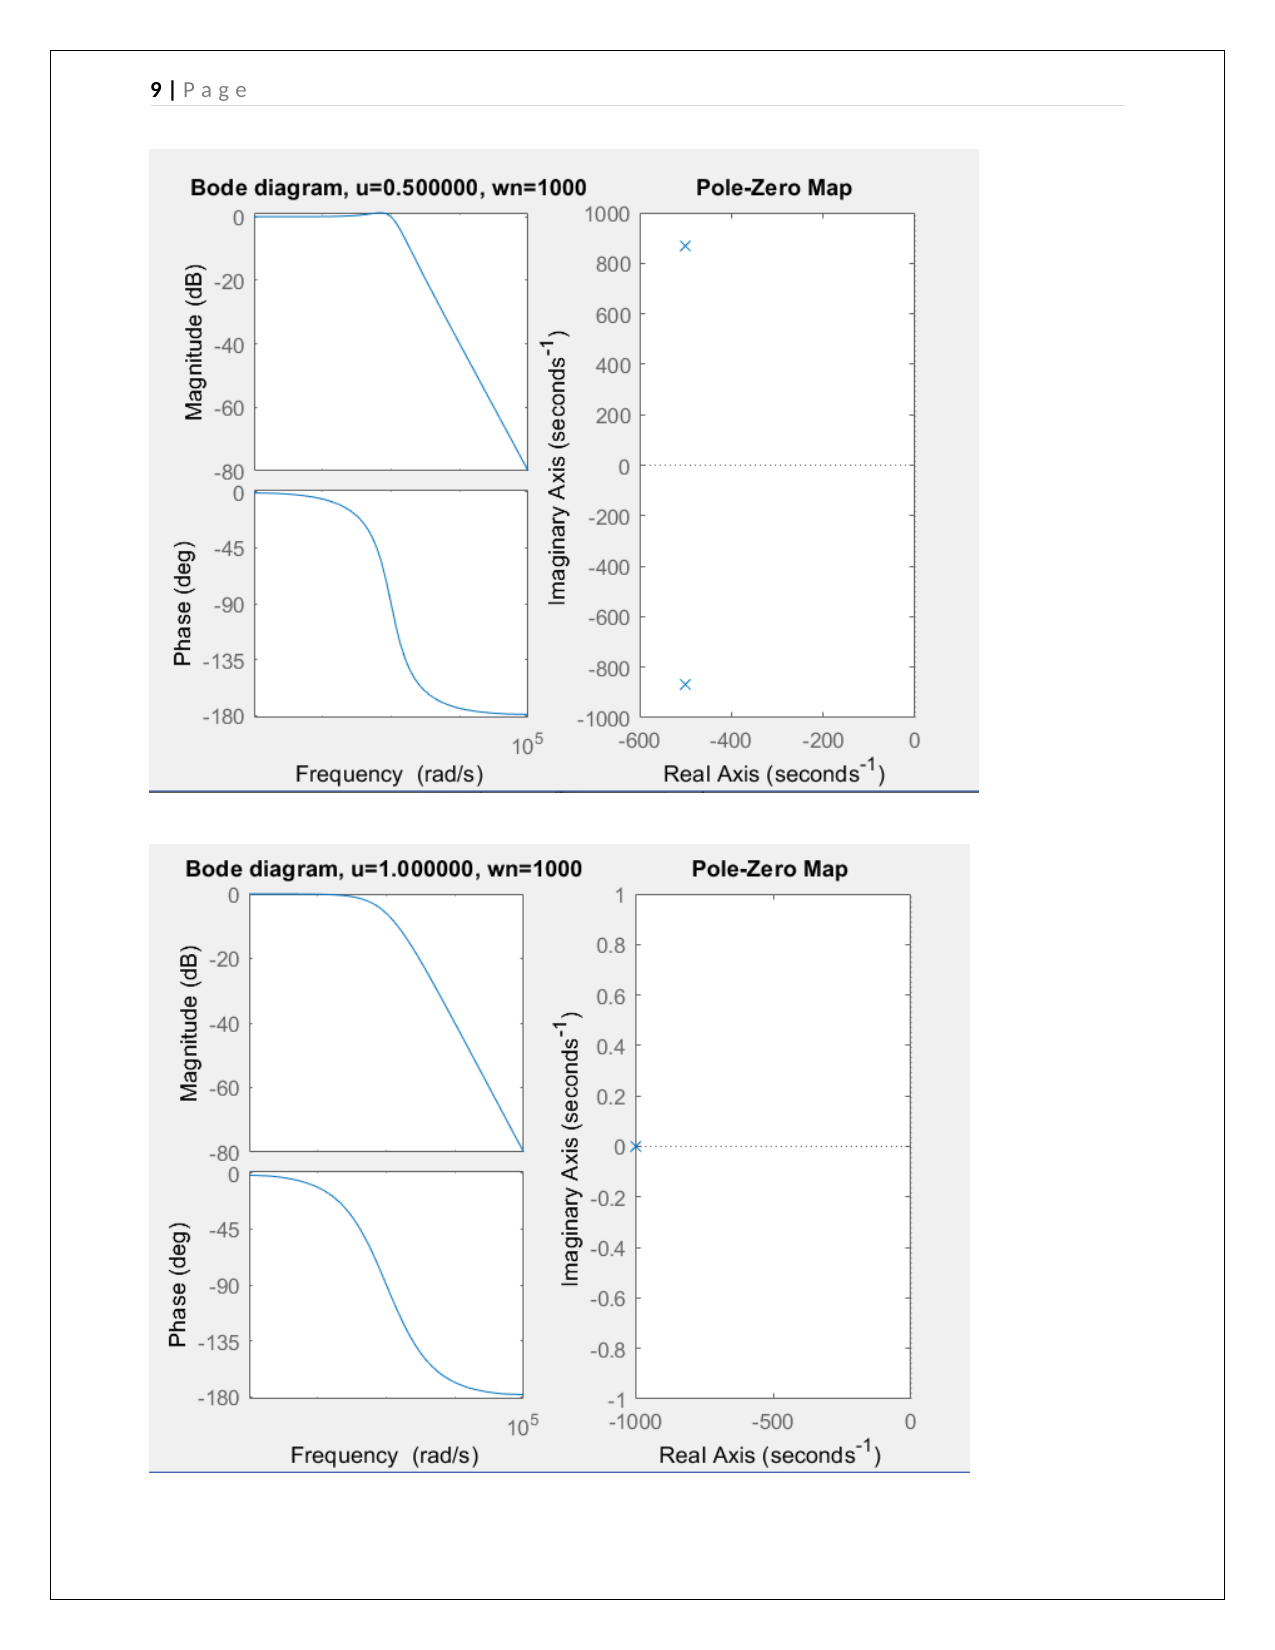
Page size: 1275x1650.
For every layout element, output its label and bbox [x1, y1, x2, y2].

picture [149, 844, 970, 1473]
picture [149, 149, 979, 793]
